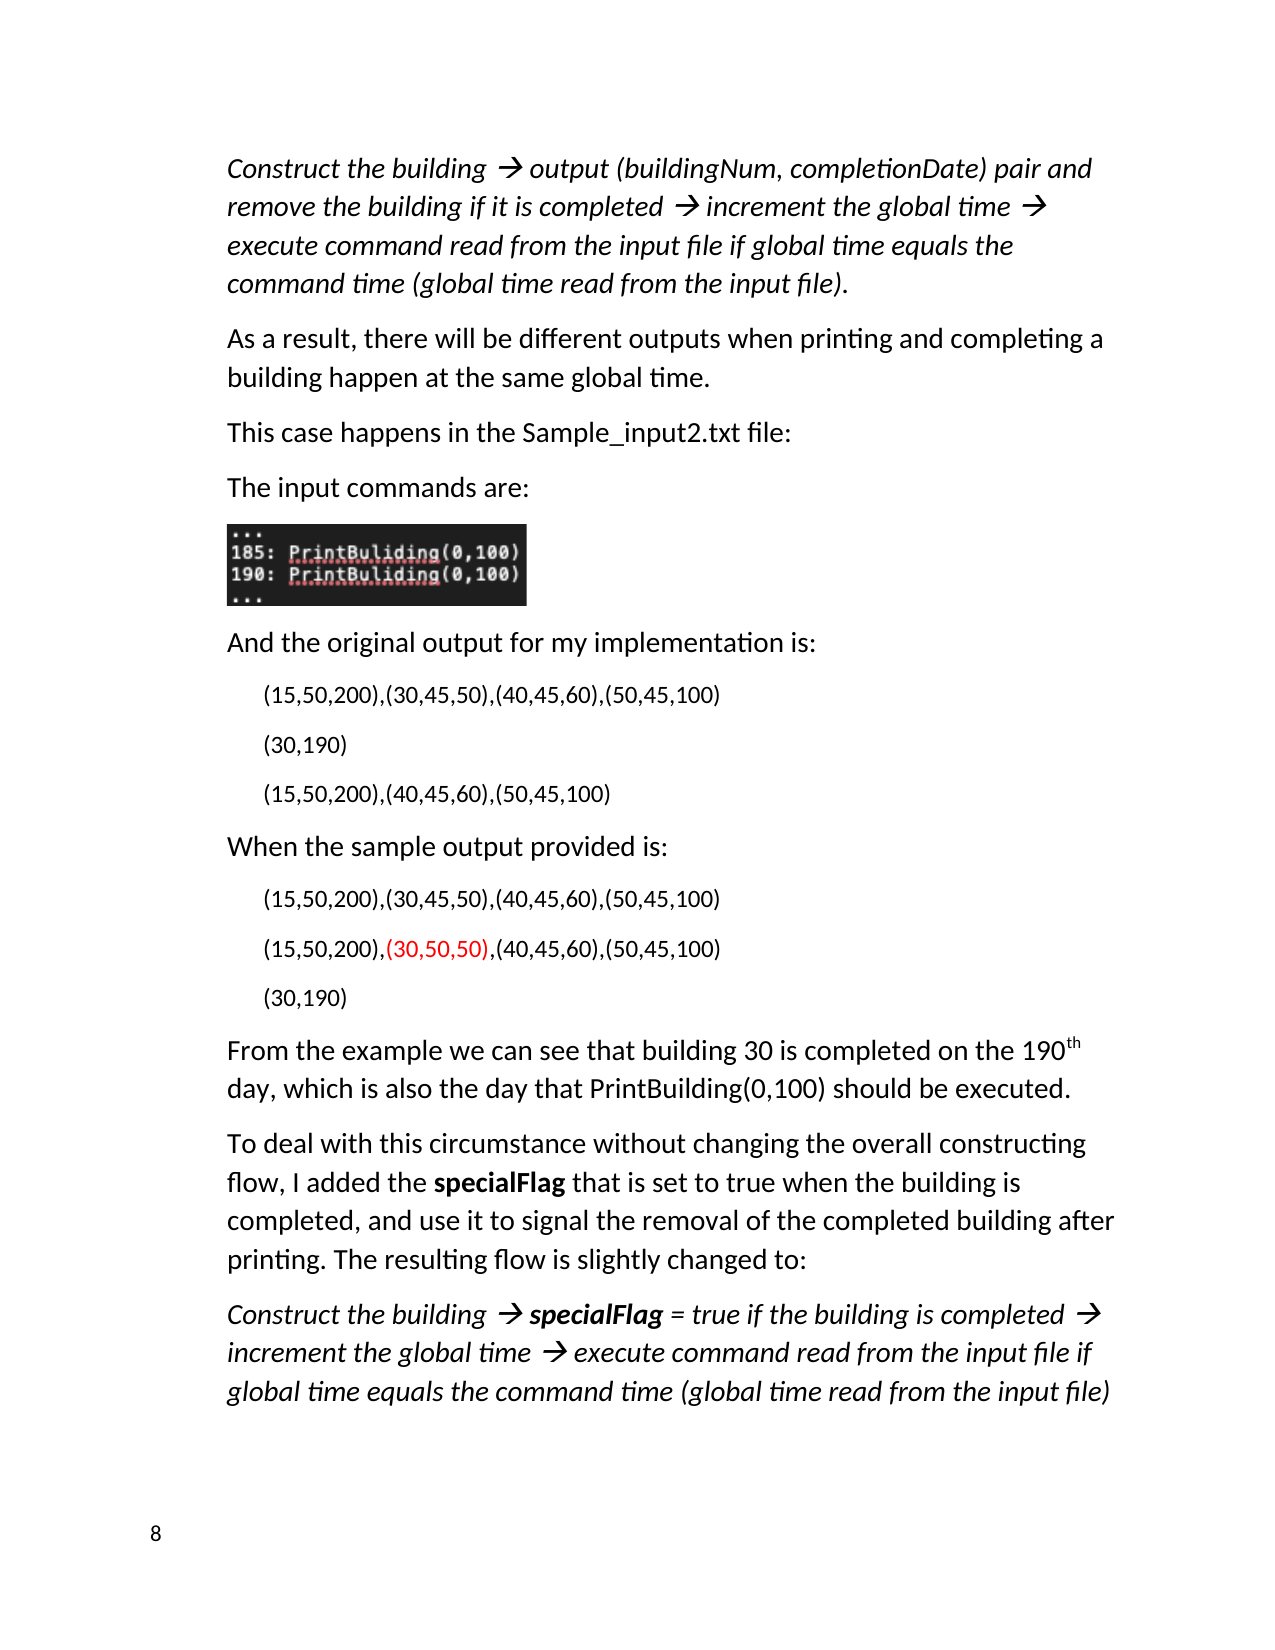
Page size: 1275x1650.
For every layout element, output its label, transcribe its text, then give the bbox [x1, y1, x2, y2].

text (30,190) [263, 982, 1125, 1013]
text (15,50,200),(40,45,60),(50,45,100) [263, 778, 1125, 809]
text This case happens in the Sample_input2.txt file: [227, 414, 1125, 449]
text When the sample output provided is: [227, 828, 1125, 864]
text (15,50,200),(30,45,50),(40,45,60),(50,45,100) [263, 679, 1125, 710]
text (15,50,200),(30,50,50),(40,45,60),(50,45,100) [263, 933, 1125, 963]
text As a result, there will be different outputs when printing and completing a building happen at the same global time. [227, 320, 1125, 394]
picture [226, 524, 527, 606]
text (30,190) [263, 729, 1125, 759]
text (15,50,200),(30,45,50),(40,45,60),(50,45,100) [263, 883, 1125, 914]
text To deal with this circumstance without changing the overall constructing flow, I added the specialFlag that is set to true when the building is completed, and use it to signal the removal of the completed building after printing. The resulting flow is slightly changed to: [227, 1126, 1125, 1276]
text Construct the building specialFlag = true if the building is completed increment the global time execute command read from the input file if global time equals the command time (global time read from the input file) [227, 1296, 1125, 1408]
text Construct the building output (buildingNum, completionDate) pair and remove the building if it is completed increment the global time execute command read from the input file if global time equals the command time (global time read from the input file). [227, 150, 1125, 301]
text From the example we can see that building 30 is completed on the 190th day, which is also the day that PrintBuilding(0,100) should be executed. [227, 1032, 1125, 1106]
text The input commands are: [227, 469, 1125, 505]
text And the original output for my implementation is: [227, 624, 1125, 660]
